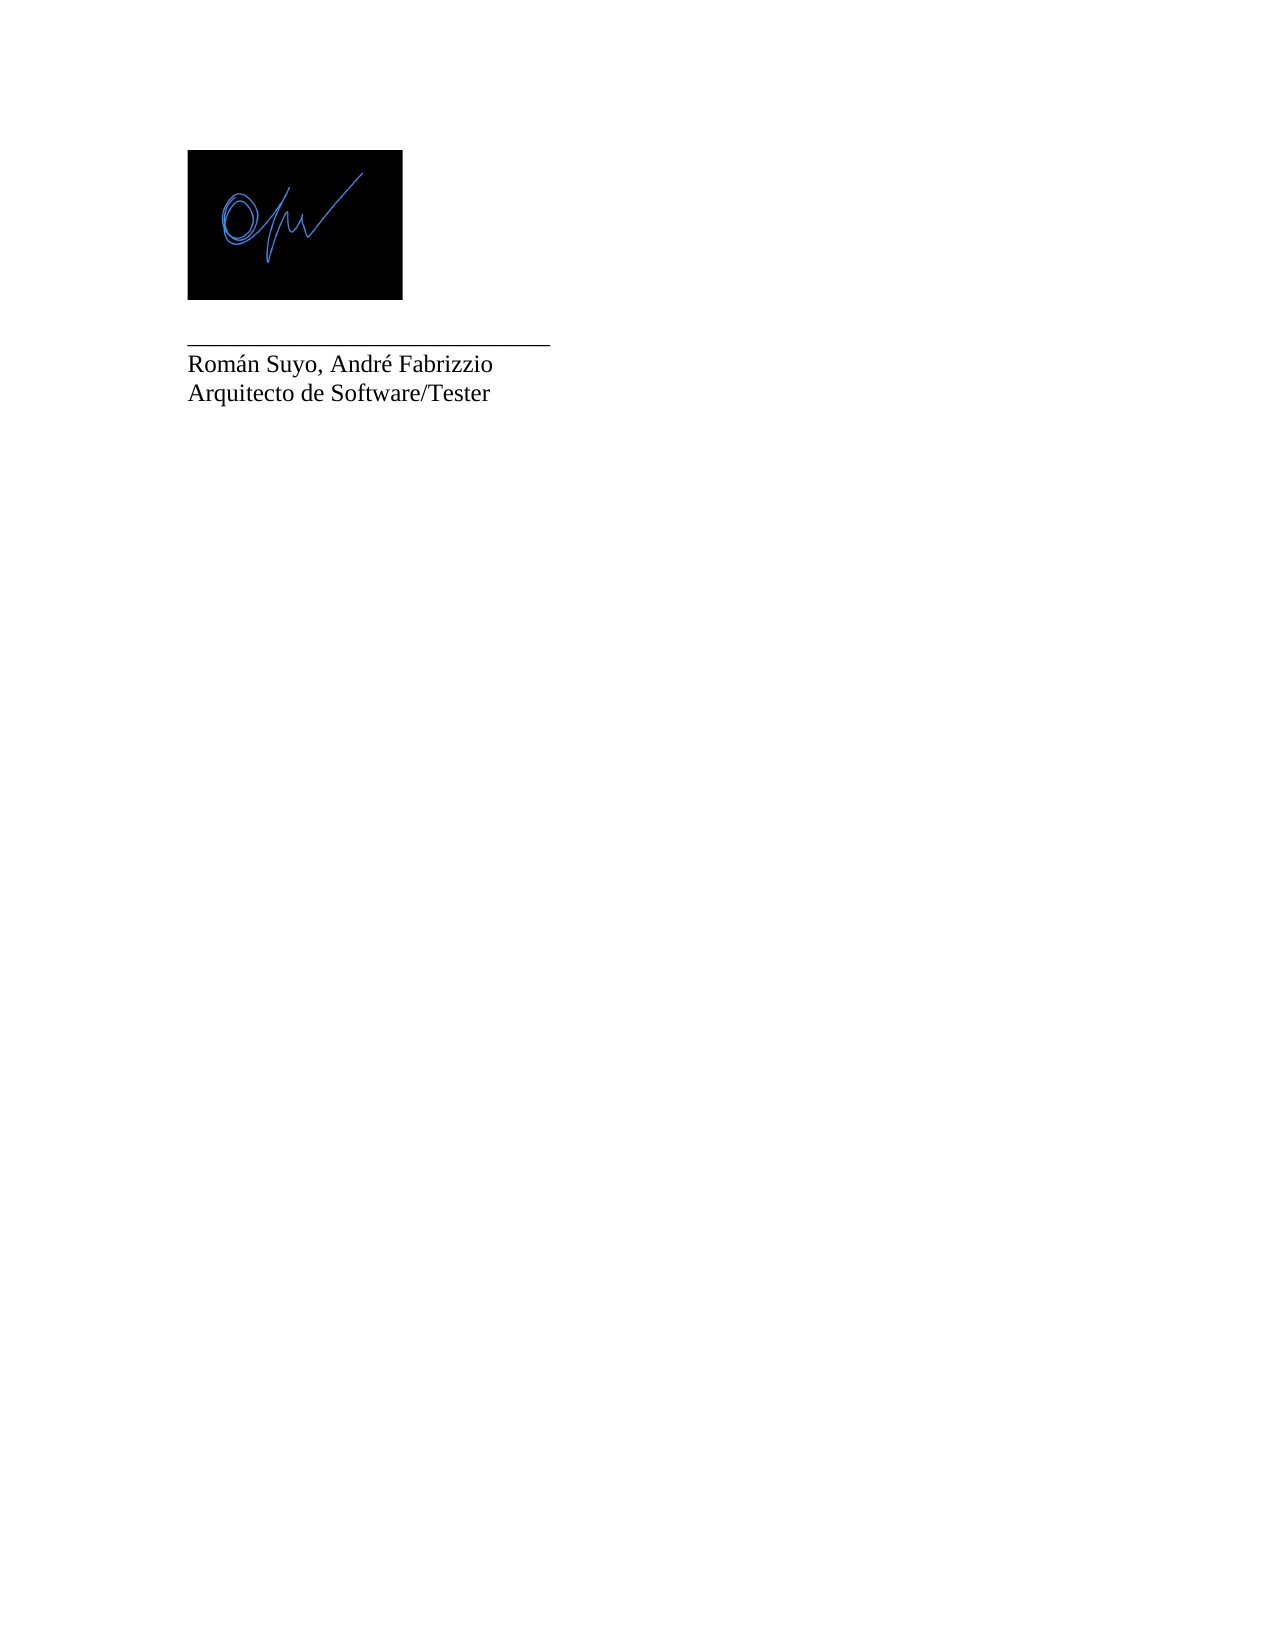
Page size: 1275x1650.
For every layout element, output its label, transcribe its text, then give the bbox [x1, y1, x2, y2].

picture [187, 150, 403, 300]
text _____________________________ Román Suyo, André Fabrizzio Arquitecto de Software/Tester [187, 320, 1087, 406]
